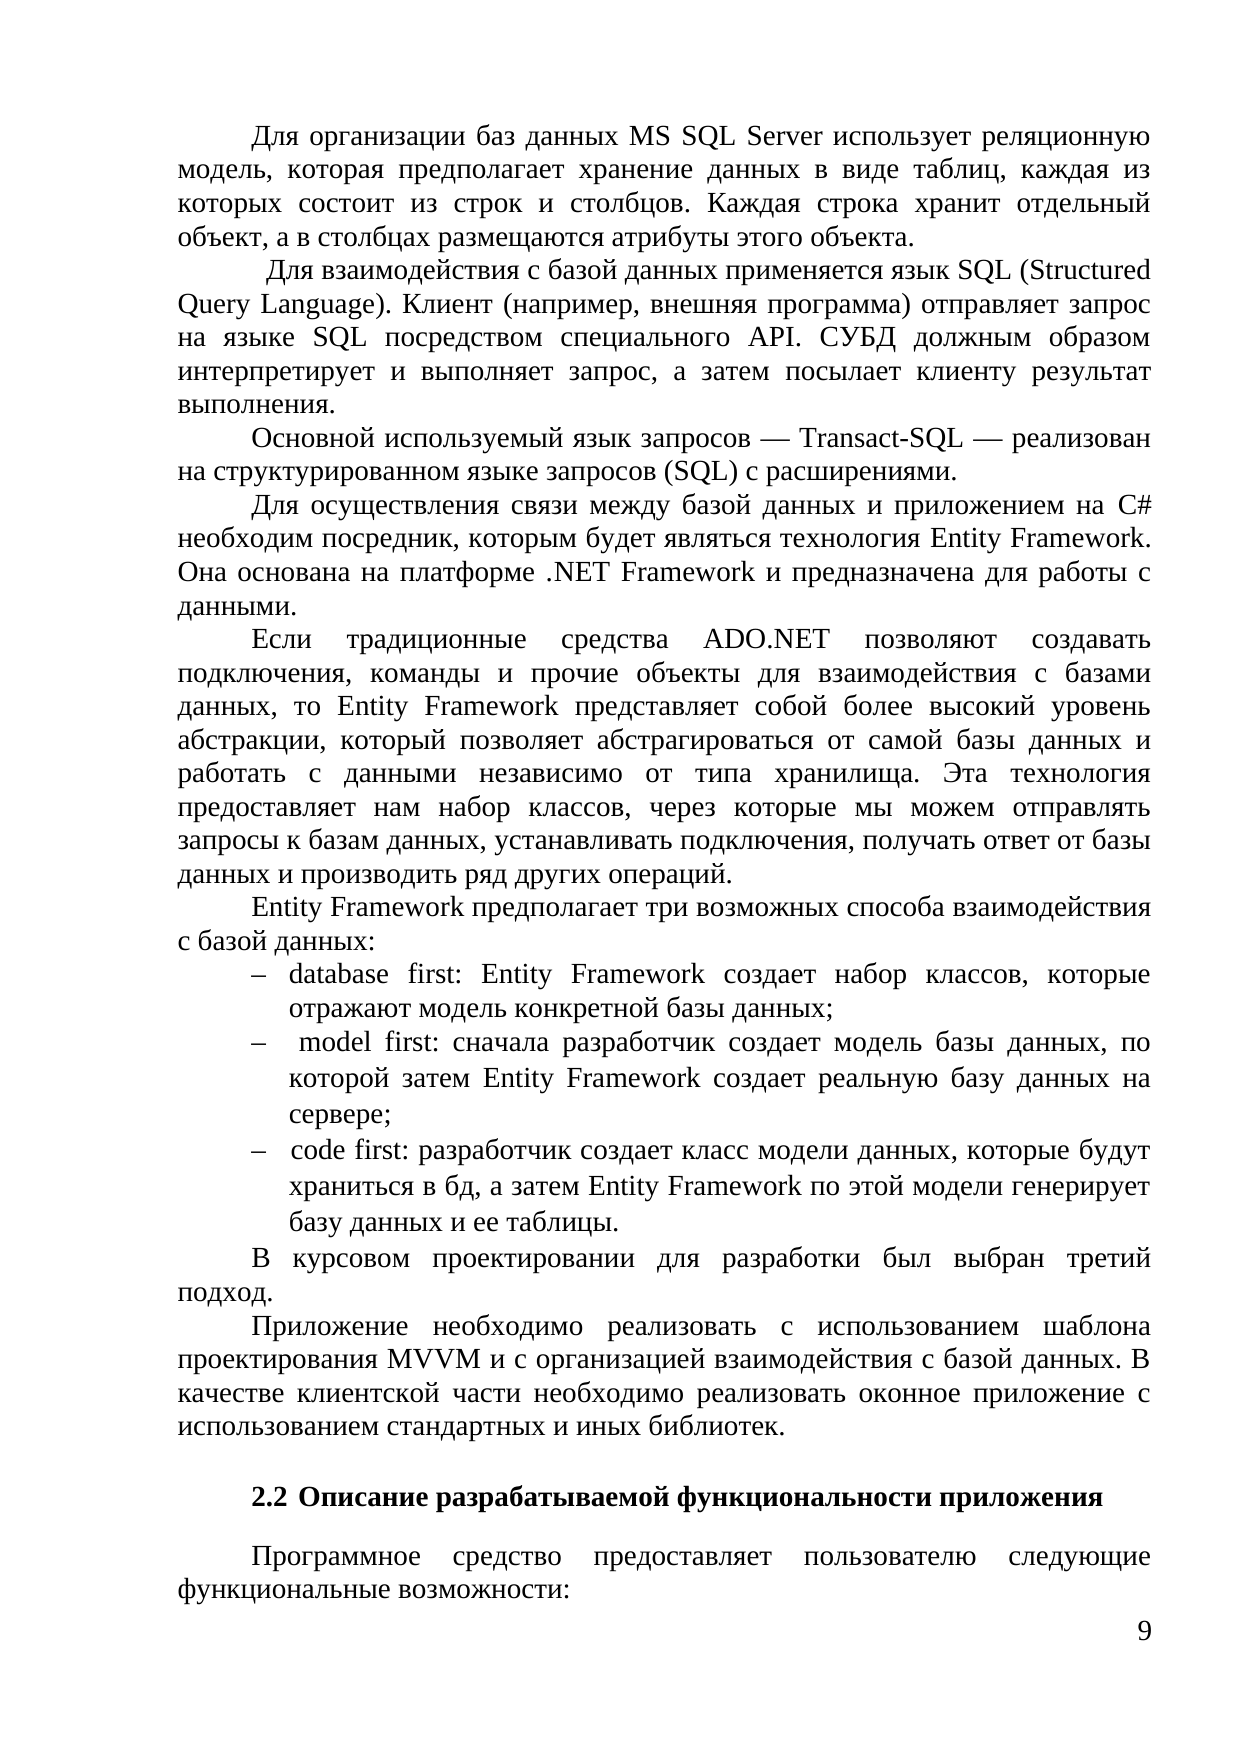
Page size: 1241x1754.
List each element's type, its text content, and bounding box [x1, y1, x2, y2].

list database first: Entity Framework создает набор классов, которые отражают модель конкретной базы данных; [251, 957, 1152, 1024]
list Описание разрабатываемой функциональности приложения [251, 1479, 1152, 1513]
text Приложение необходимо реализовать с использованием шаблона проектирования MVVM и с организацией взаимодействия с базой данных. В качестве клиентской части необходимо реализовать оконное приложение с использованием стандартных и иных библиотек. [177, 1308, 1152, 1442]
text Для взаимодействия с базой данных применяется язык SQL (Structured Query Language). Клиент (например, внешняя программа) отправляет запрос на языке SQL посредством специального API. СУБД должным образом интерпретирует и выполняет запрос, а затем посылает клиенту результат выполнения. [177, 252, 1152, 420]
text Если традиционные средства ADO.NET позволяют создавать подключения, команды и прочие объекты для взаимодействия с базами данных, то Entity Framework представляет собой более высокий уровень абстракции, который позволяет абстрагироваться от самой базы данных и работать с данными независимо от типа хранилища. Эта технология предоставляет нам набор классов, через которые мы можем отправлять запросы к базам данных, устанавливать подключения, получать ответ от базы данных и производить ряд других операций. [177, 621, 1152, 889]
text Программное средство предоставляет пользователю следующие функциональные возможности: [177, 1538, 1152, 1605]
text Для осуществления связи между базой данных и приложением на C# необходим посредник, которым будет являться технология Entity Framework. Она основана на платформе .NET Framework и предназначена для работы с данными. [177, 487, 1152, 621]
list code first: разработчик создает класс модели данных, которые будут храниться в бд, а затем Entity Framework по этой модели генерирует базу данных и ее таблицы. [251, 1132, 1152, 1238]
text В курсовом проектировании для разработки был выбран третий подход. [177, 1241, 1152, 1308]
list model first: сначала разработчик создает модель базы данных, по которой затем Entity Framework создает реальную базу данных на сервере; [251, 1024, 1152, 1129]
text Для организации баз данных MS SQL Server использует реляционную модель, которая предполагает хранение данных в виде таблиц, каждая из которых состоит из строк и столбцов. Каждая строка хранит отдельный объект, а в столбцах размещаются атрибуты этого объекта. [177, 118, 1152, 252]
text Entity Framework предполагает три возможных способа взаимодействия с базой данных: [177, 889, 1152, 957]
text Основной используемый язык запросов — Transact-SQL — реализован на структурированном языке запросов (SQL) с расширениями. [177, 420, 1152, 487]
